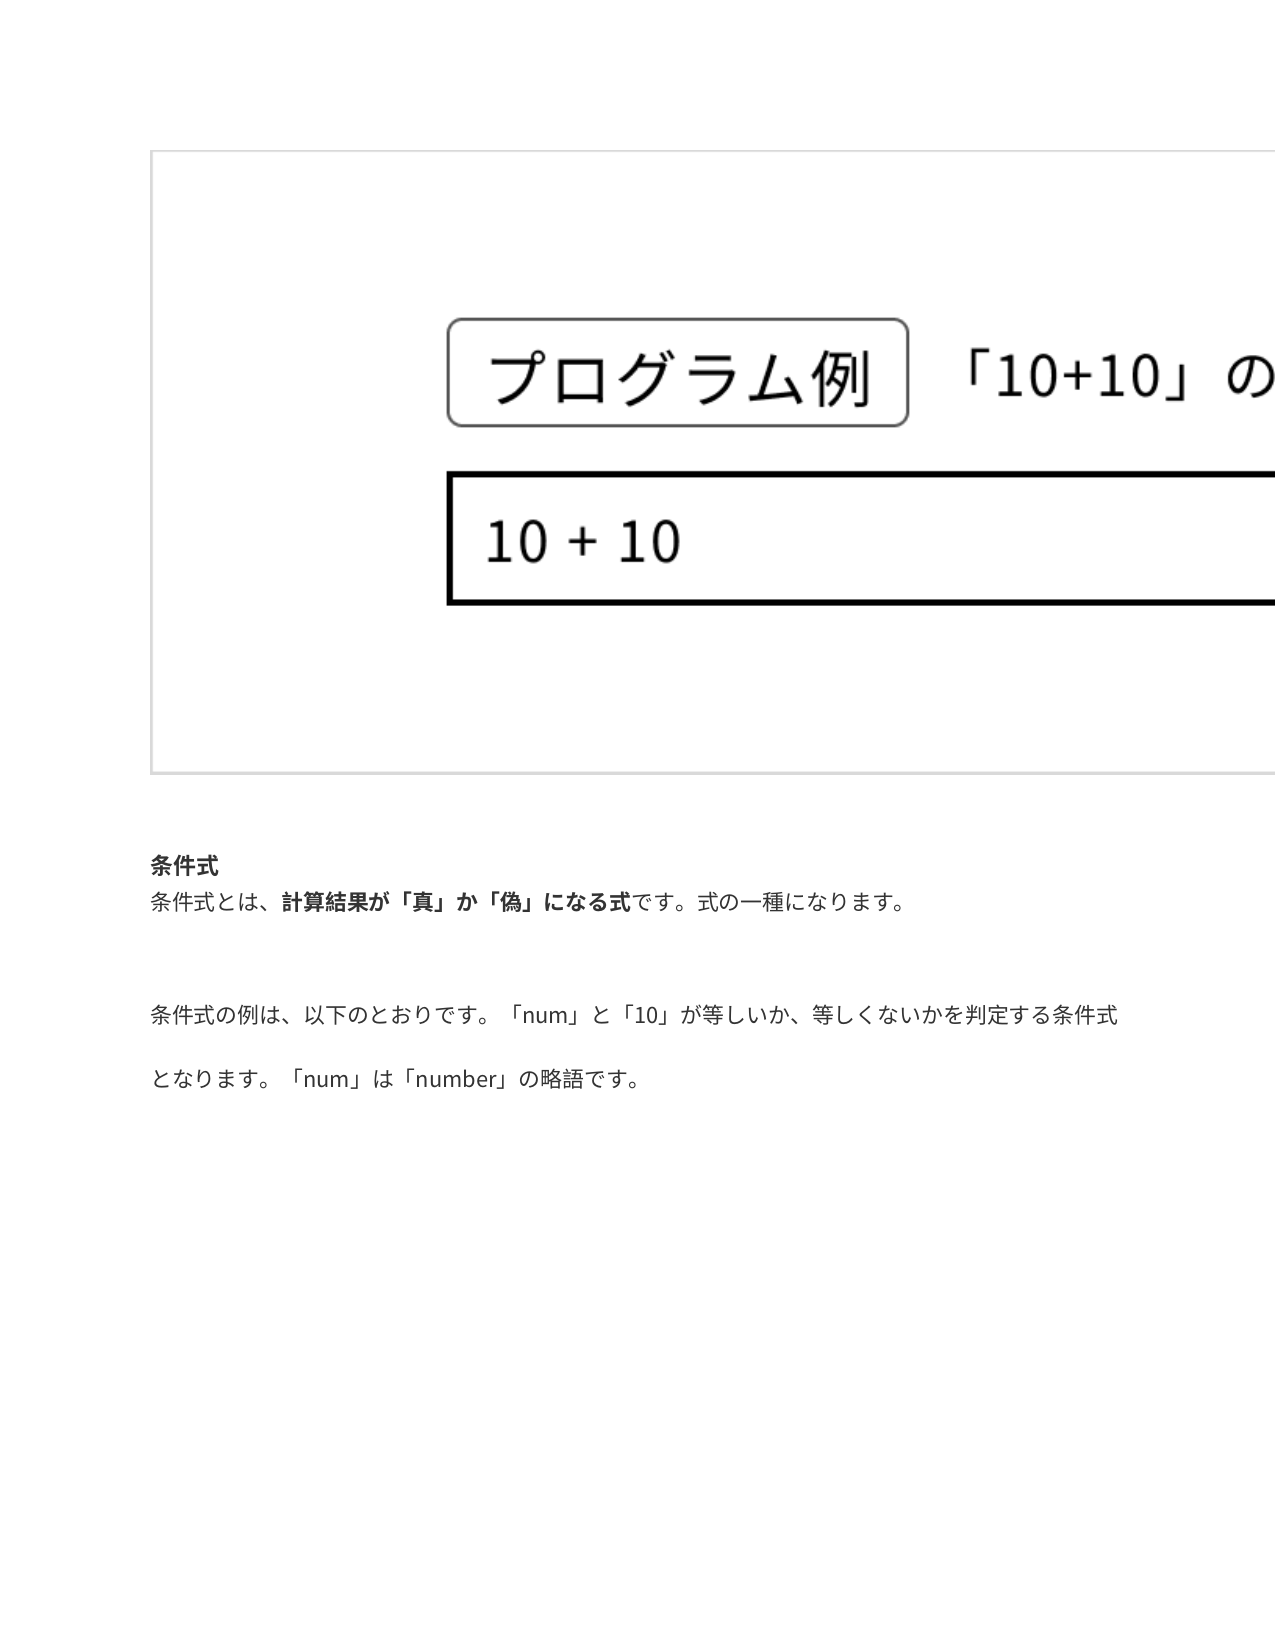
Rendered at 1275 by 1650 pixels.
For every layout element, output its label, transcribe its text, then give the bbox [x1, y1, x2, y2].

subtitle 条件式 [150, 848, 1125, 881]
picture [150, 150, 1275, 775]
text 条件式とは、計算結果が「真」か「偽」になる式です。式の一種になります。 [150, 885, 1125, 917]
text 条件式の例は、以下のとおりです。「num」と「10」が等しいか、等しくないかを判定する条件式となります。「num」は「number」の略語です。 [150, 998, 1125, 1093]
